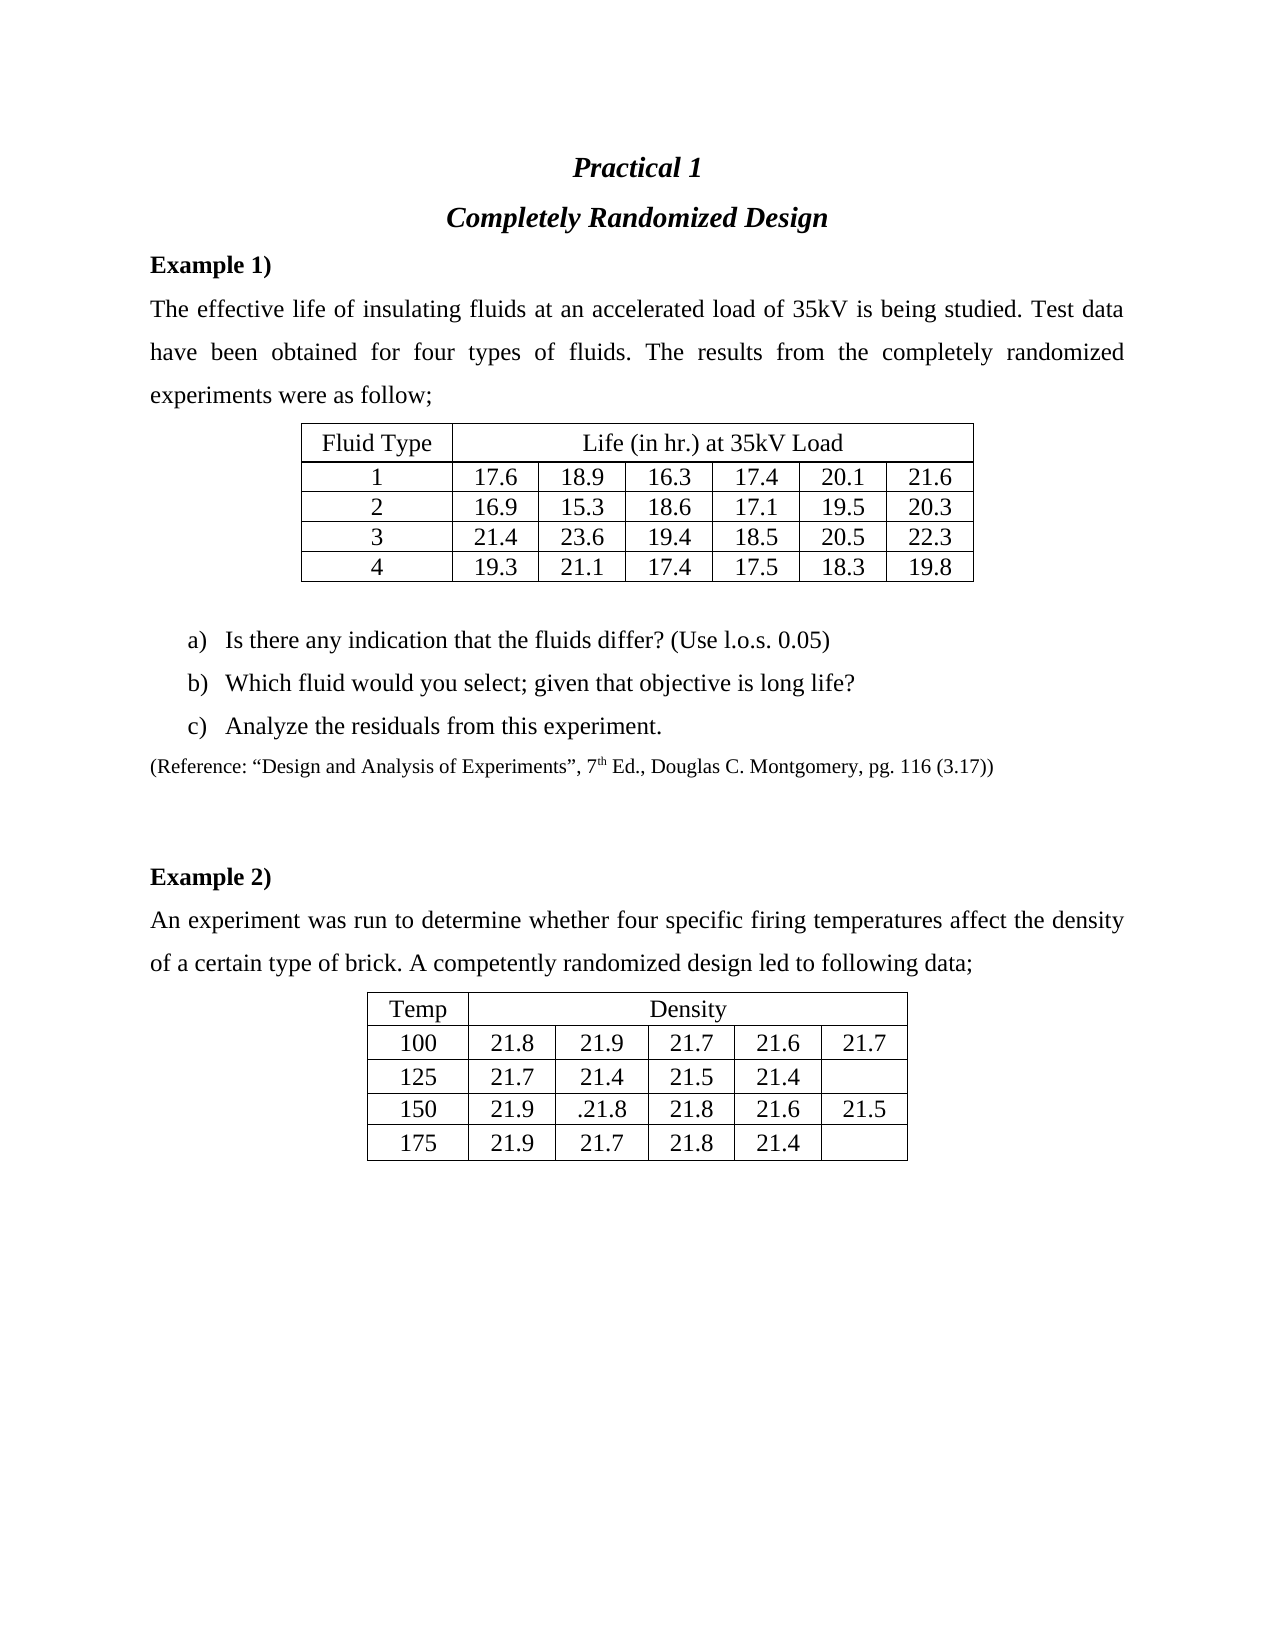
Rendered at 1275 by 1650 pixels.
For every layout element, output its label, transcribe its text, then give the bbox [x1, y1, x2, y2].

text (Reference: “Design and Analysis of Experiments”, 7th Ed., Douglas C. Montgomery, pg. 116 (3.17)) [150, 754, 1125, 778]
table_cell .21.8 [556, 1094, 648, 1124]
table_cell 21.8 [649, 1094, 734, 1124]
text Practical 1 [150, 150, 1125, 183]
list Is there any indication that the fluids differ? (Use l.o.s. 0.05) [187, 625, 1125, 653]
table_cell 100 [368, 1026, 468, 1059]
table_cell 21.6 [887, 463, 973, 491]
table_cell [822, 1060, 907, 1093]
table_cell 17.4 [626, 552, 712, 581]
table_cell 17.4 [713, 463, 799, 491]
table_cell 150 [368, 1094, 468, 1124]
table_cell 21.6 [735, 1026, 821, 1059]
table_cell 20.1 [800, 463, 886, 491]
table_cell 125 [368, 1060, 468, 1093]
table_cell 21.6 [735, 1094, 821, 1124]
list Which fluid would you select; given that objective is long life? [187, 668, 1125, 697]
table_cell 2 [302, 492, 452, 521]
table_cell 21.7 [822, 1026, 907, 1059]
list Analyze the residuals from this experiment. [187, 711, 1125, 740]
table_cell 22.3 [887, 522, 973, 551]
text Example 1) [150, 251, 1125, 279]
table_cell 21.8 [469, 1026, 555, 1059]
table_cell 20.3 [887, 492, 973, 521]
table_cell 15.3 [539, 492, 625, 521]
table_cell 21.5 [822, 1094, 907, 1124]
table_cell 19.4 [626, 522, 712, 551]
table_cell 21.4 [556, 1060, 648, 1093]
table_cell 21.7 [649, 1026, 734, 1059]
table_cell 19.5 [800, 492, 886, 521]
table_cell 21.9 [469, 1094, 555, 1124]
table_cell 17.1 [713, 492, 799, 521]
table_cell 17.5 [713, 552, 799, 581]
table_cell 23.6 [539, 522, 625, 551]
table_cell 21.4 [453, 522, 538, 551]
text An experiment was run to determine whether four specific firing temperatures affect the density of a certain type of brick. A competently randomized design led to following data; [150, 905, 1125, 977]
table_cell 19.8 [887, 552, 973, 581]
table_cell 19.3 [453, 552, 538, 581]
table_cell 21.5 [649, 1060, 734, 1093]
table_cell 16.3 [626, 463, 712, 491]
table_cell 17.6 [453, 463, 538, 491]
table_cell 20.5 [800, 522, 886, 551]
table_cell 21.9 [469, 1125, 555, 1160]
table_cell 175 [368, 1125, 468, 1160]
table_cell 18.3 [800, 552, 886, 581]
text Example 2) [150, 862, 1125, 891]
table_header Life (in hr.) at 35kV Load [453, 424, 973, 461]
table_cell 16.9 [453, 492, 538, 521]
table_header Density [469, 993, 907, 1025]
table_cell 21.4 [735, 1060, 821, 1093]
text The effective life of insulating fluids at an accelerated load of 35kV is being studied. Test data have been obtained for four types of fluids. The results from the completely randomized experiments were as follow; [150, 294, 1125, 409]
table_cell 3 [302, 522, 452, 551]
text Completely Randomized Design [150, 200, 1125, 234]
table_cell 18.6 [626, 492, 712, 521]
table_cell 18.9 [539, 463, 625, 491]
table_cell 18.5 [713, 522, 799, 551]
table_cell [822, 1125, 907, 1160]
table_cell 21.8 [649, 1125, 734, 1160]
table_cell 21.9 [556, 1026, 648, 1059]
table_cell 21.1 [539, 552, 625, 581]
table_cell 21.7 [469, 1060, 555, 1093]
table_header Fluid Type [302, 424, 452, 461]
table_cell 4 [302, 552, 452, 581]
table_cell 21.4 [735, 1125, 821, 1160]
table_cell 21.7 [556, 1125, 648, 1160]
table_cell 1 [302, 463, 452, 491]
table_header Temp [368, 993, 468, 1025]
